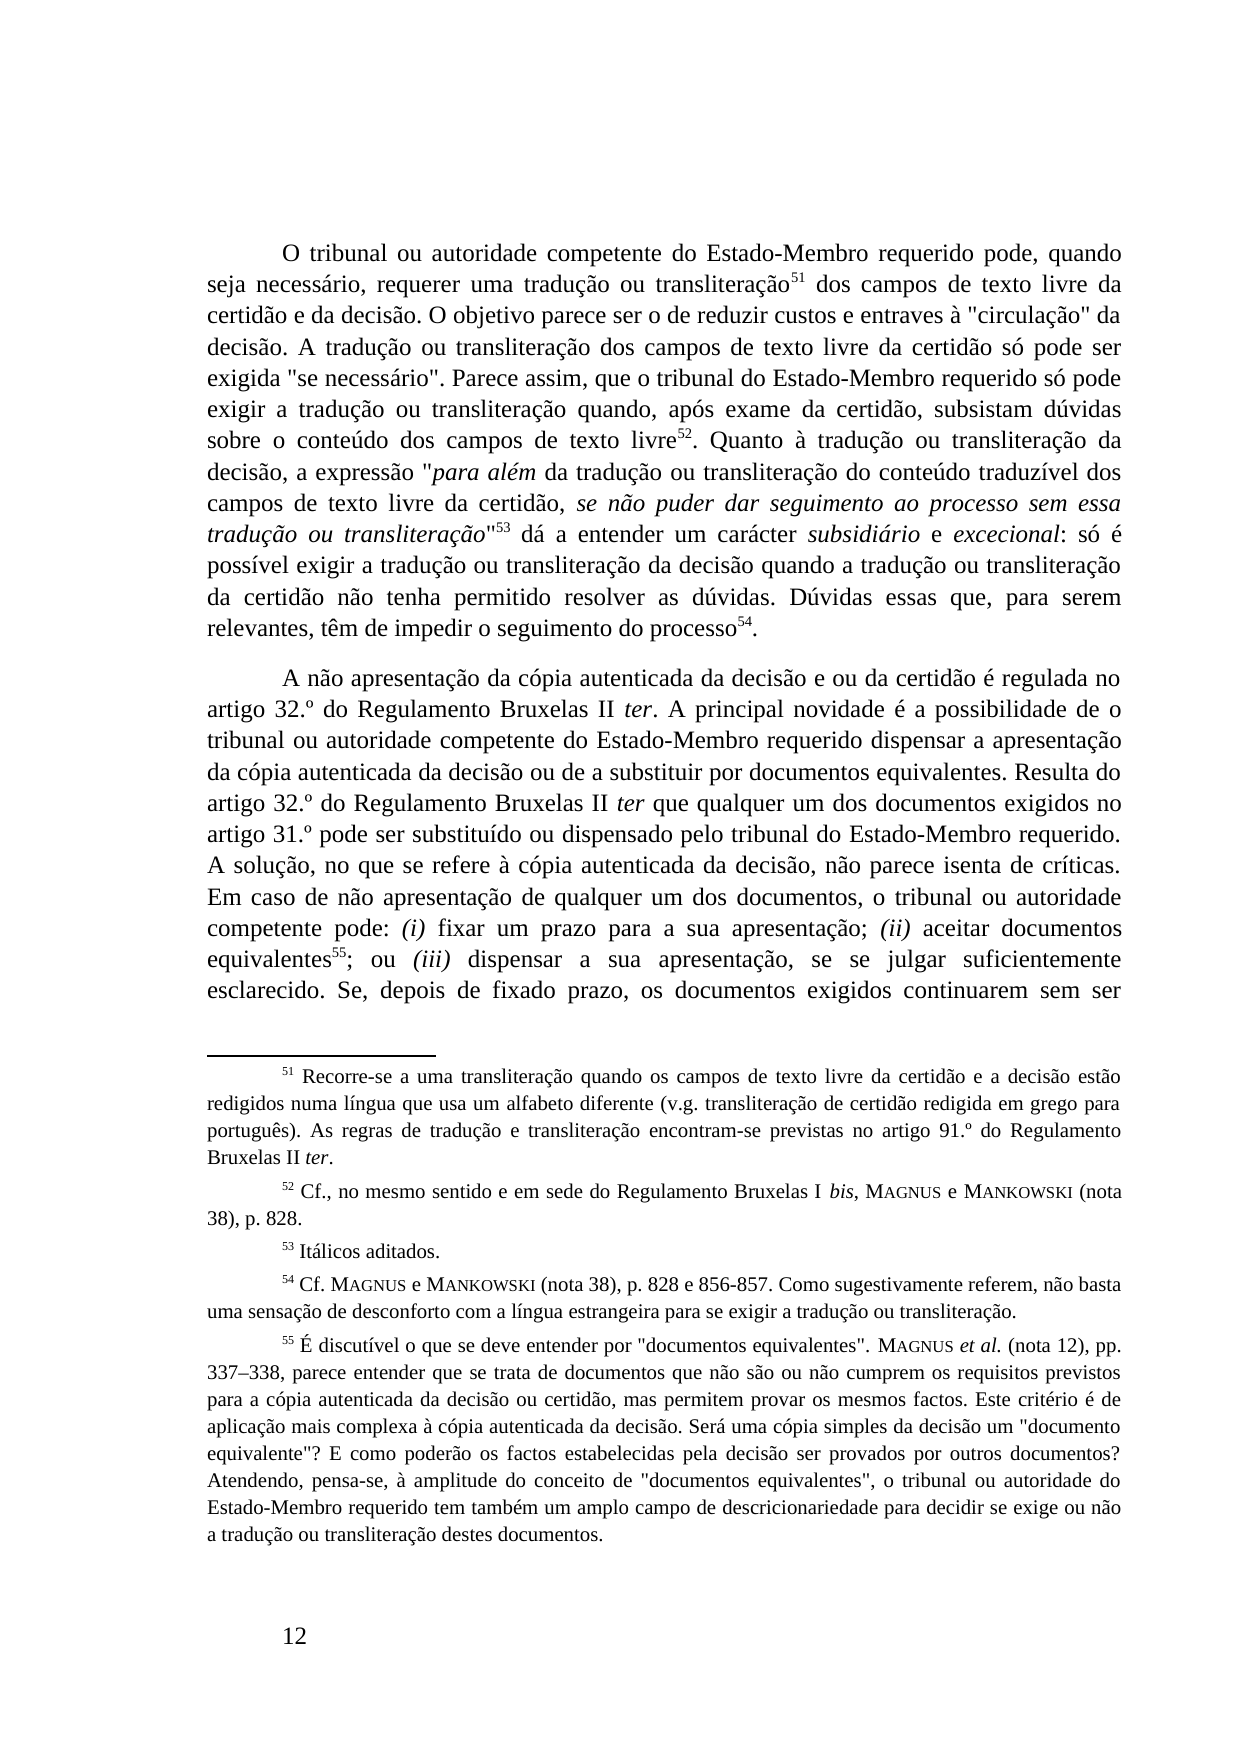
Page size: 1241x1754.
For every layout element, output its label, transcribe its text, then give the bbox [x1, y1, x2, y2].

text A não apresentação da cópia autenticada da decisão e ou da certidão é regulada no artigo 32.º do Regulamento Bruxelas II ter. A principal novidade é a possibilidade de o tribunal ou autoridade competente do Estado-Membro requerido dispensar a apresentação da cópia autenticada da decisão ou de a substituir por documentos equivalentes. Resulta do artigo 32.º do Regulamento Bruxelas II ter que qualquer um dos documentos exigidos no artigo 31.º pode ser substituído ou dispensado pelo tribunal do Estado-Membro requerido. A solução, no que se refere à cópia autenticada da decisão, não parece isenta de críticas. Em caso de não apresentação de qualquer um dos documentos, o tribunal ou autoridade competente pode: (i) fixar um prazo para a sua apresentação; (ii) aceitar documentos equivalentes; ou (iii) dispensar a sua apresentação, se se julgar suficientemente esclarecido. Se, depois de fixado prazo, os documentos exigidos continuarem sem ser apresentados e nenhuma das duas remanescentes soluções for viável, o tribunal ou autoridade competente do Estado-Membro requerido deve indeferir o pedido. [207, 661, 1122, 1005]
text O tribunal ou autoridade competente do Estado-Membro requerido pode, quando seja necessário, requerer uma tradução ou transliteração dos campos de texto livre da certidão e da decisão. O objetivo parece ser o de reduzir custos e entraves à "circulação" da decisão. A tradução ou transliteração dos campos de texto livre da certidão só pode ser exigida "se necessário". Parece assim, que o tribunal do Estado-Membro requerido só pode exigir a tradução ou transliteração quando, após exame da certidão, subsistam dúvidas sobre o conteúdo dos campos de texto livre. Quanto à tradução ou transliteração da decisão, a expressão "para além da tradução ou transliteração do conteúdo traduzível dos campos de texto livre da certidão, se não puder dar seguimento ao processo sem essa tradução ou transliteração" dá a entender um carácter subsidiário e excecional: só é possível exigir a tradução ou transliteração da decisão quando a tradução ou transliteração da certidão não tenha permitido resolver as dúvidas. Dúvidas essas que, para serem relevantes, têm de impedir o seguimento do processo. [207, 236, 1122, 642]
